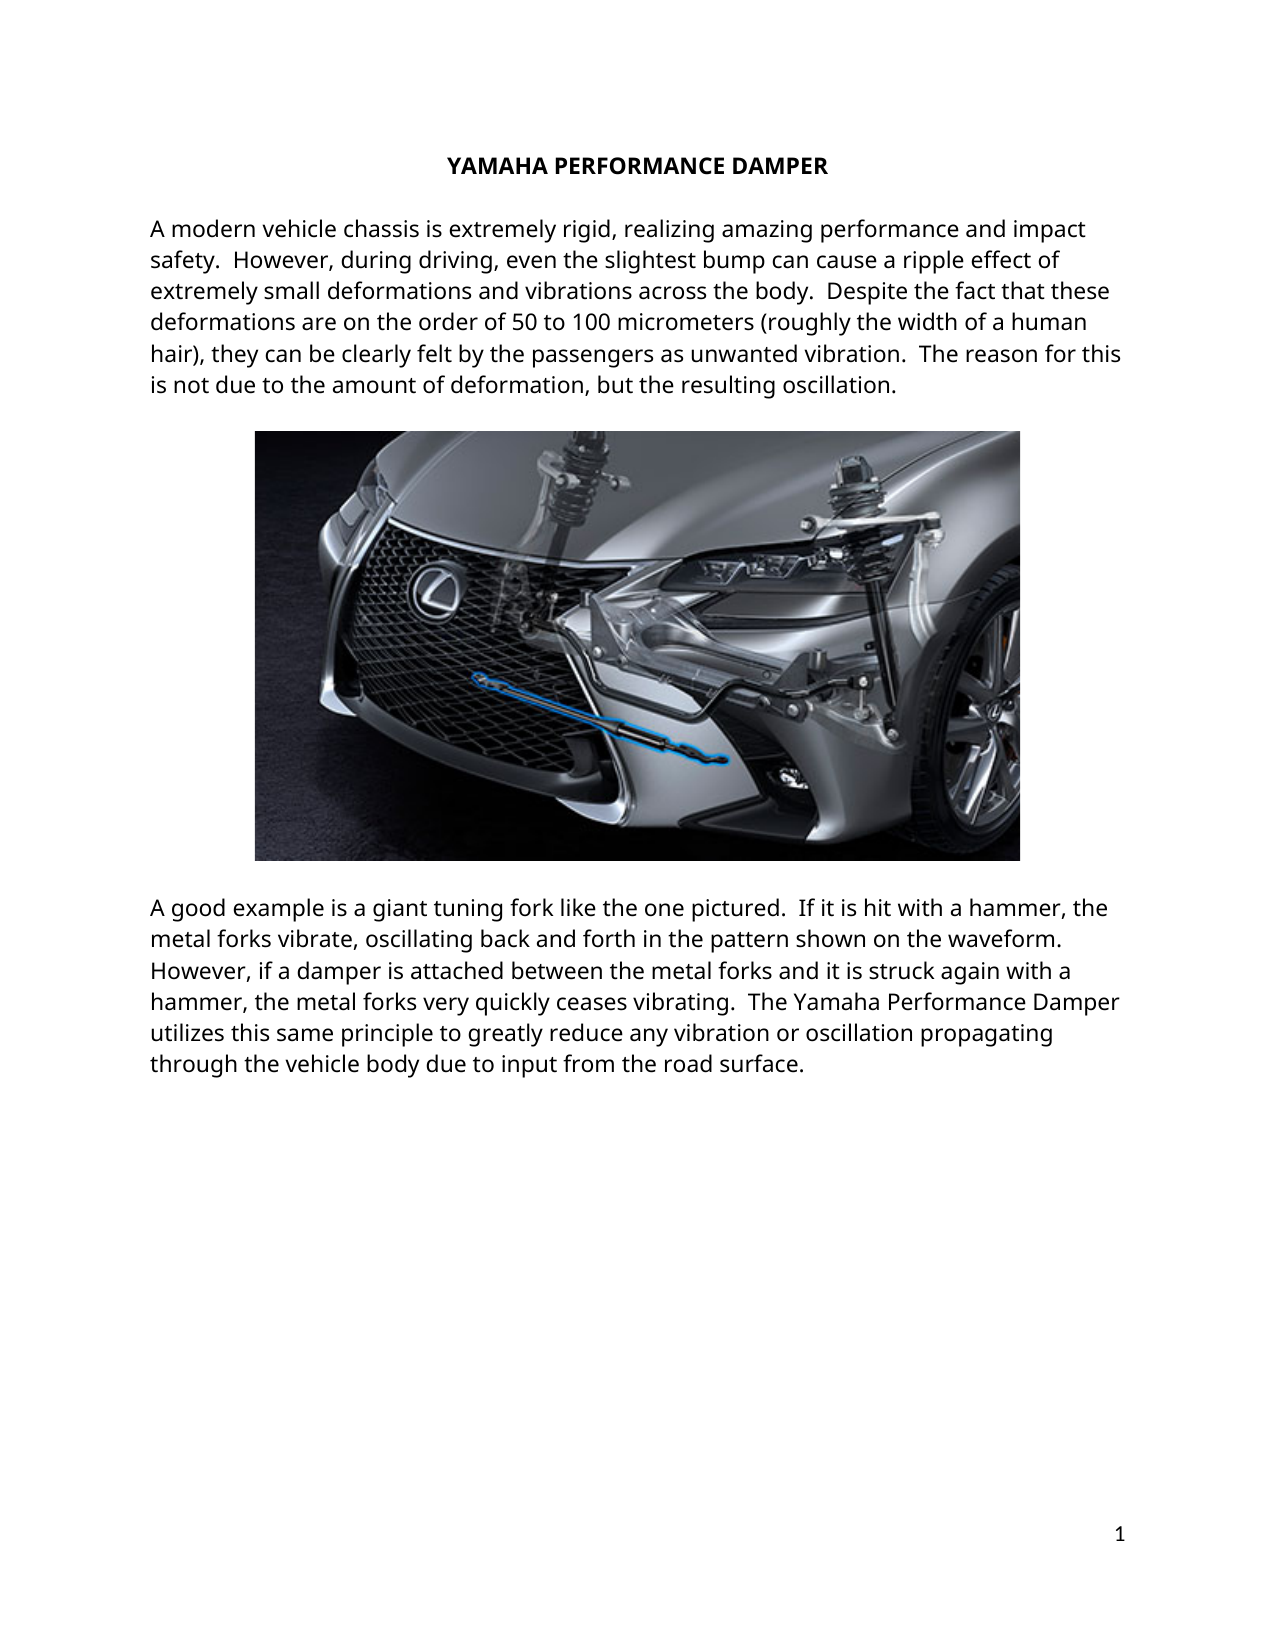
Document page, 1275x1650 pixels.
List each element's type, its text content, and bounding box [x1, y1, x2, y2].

text A modern vehicle chassis is extremely rigid, realizing amazing performance and impact safety. However, during driving, even the slightest bump can cause a ripple effect of extremely small deformations and vibrations across the body. Despite the fact that these deformations are on the order of 50 to 100 micrometers (roughly the width of a human hair), they can be clearly felt by the passengers as unwanted vibration. The reason for this is not due to the amount of deformation, but the resulting oscillation. [150, 212, 1125, 400]
text YAMAHA PERFORMANCE DAMPER [150, 150, 1125, 181]
picture [254, 431, 1021, 861]
text A good example is a giant tuning fork like the one pictured. If it is hit with a hammer, the metal forks vibrate, oscillating back and forth in the pattern shown on the waveform. However, if a damper is attached between the metal forks and it is struck again with a hammer, the metal forks very quickly ceases vibrating. The Yamaha Performance Damper utilizes this same principle to greatly reduce any vibration or oscillation propagating through the vehicle body due to input from the road surface. [150, 892, 1125, 1080]
